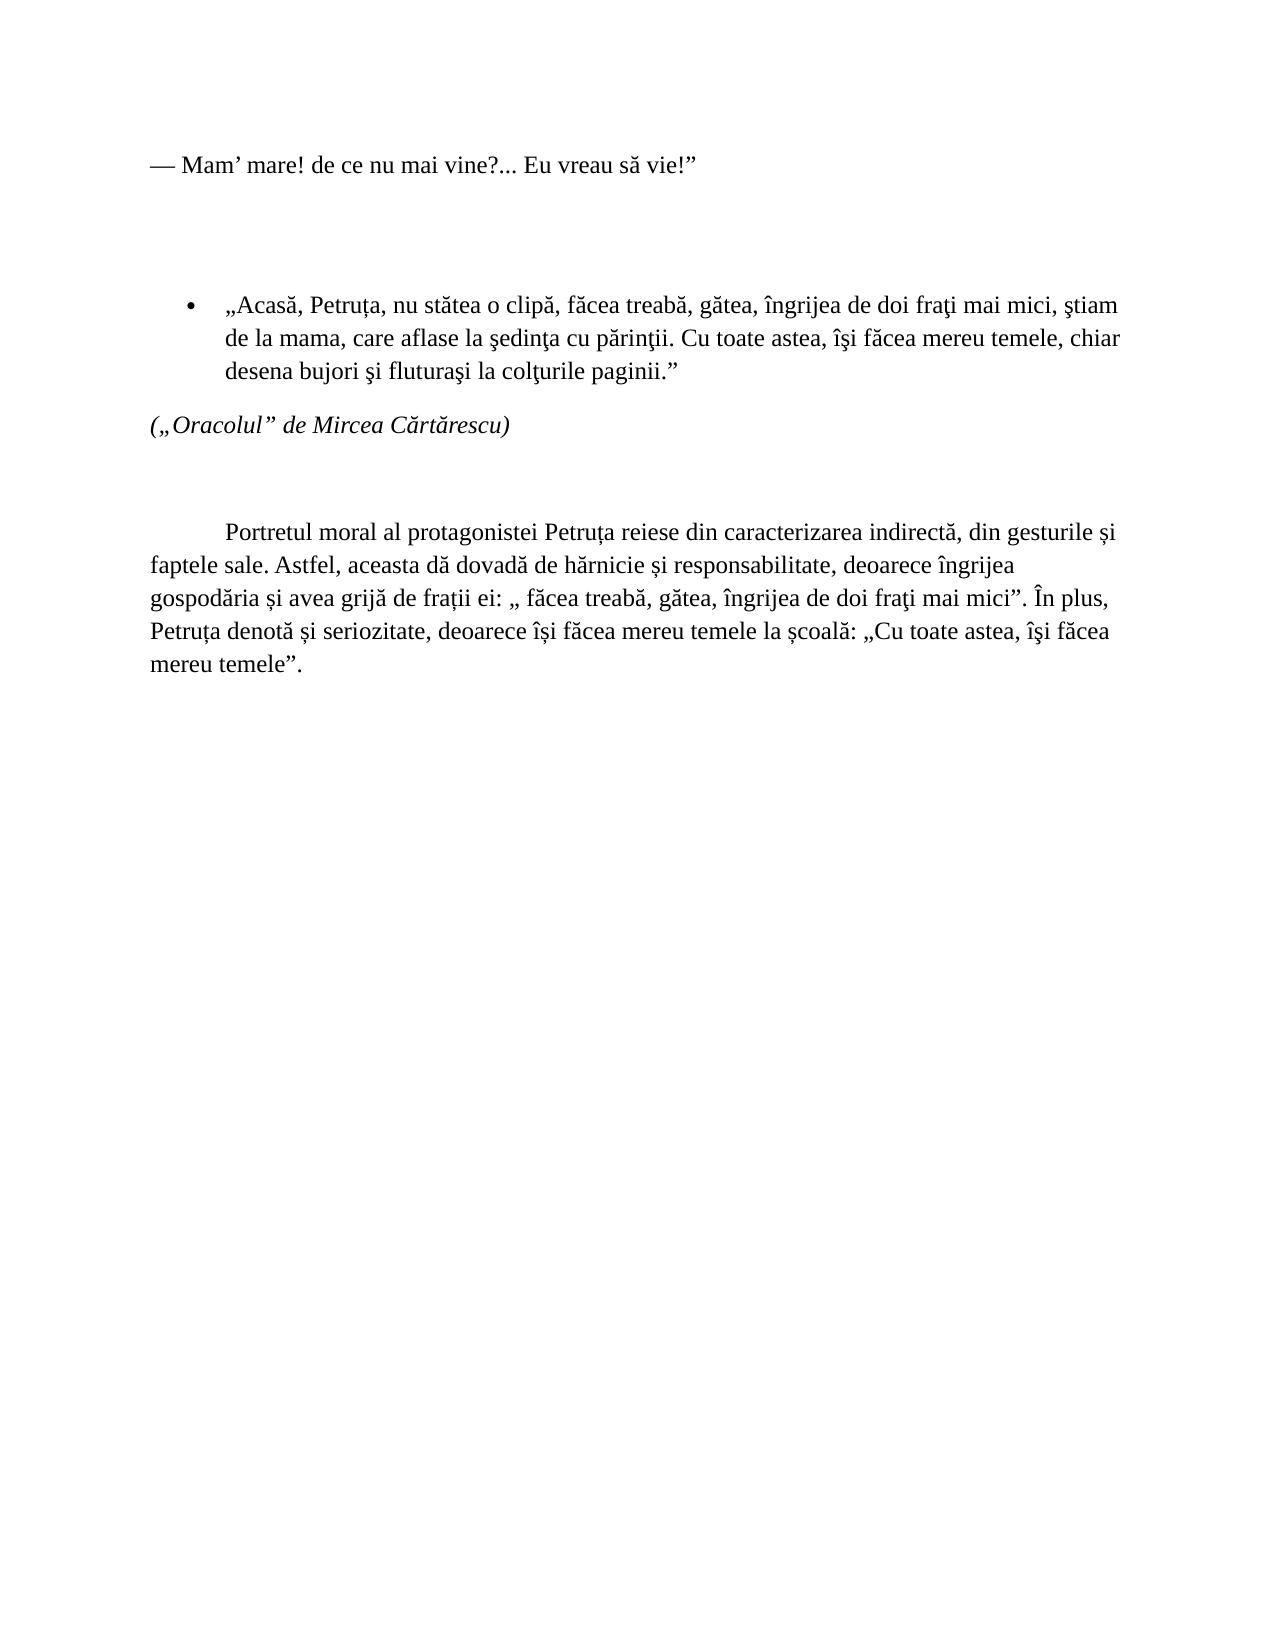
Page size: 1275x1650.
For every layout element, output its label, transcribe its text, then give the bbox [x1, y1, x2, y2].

text — Mam’ mare! de ce nu mai vine?... Eu vreau să vie!” [150, 150, 1125, 179]
text Portretul moral al protagonistei Petruța reiese din caracterizarea indirectă, din gesturile și faptele sale. Astfel, aceasta dă dovadă de hărnicie și responsabilitate, deoarece îngrijea gospodăria și avea grijă de frații ei: „ făcea treabă, gătea, îngrijea de doi fraţi mai mici”. În plus, Petruța denotă și seriozitate, deoarece își făcea mereu temele la școală: „Cu toate astea, îşi făcea mereu temele”. [150, 517, 1125, 678]
text („Oracolul” de Mircea Cărtărescu) [150, 410, 1125, 438]
list „Acasă, Petruța, nu stătea o clipă, făcea treabă, gătea, îngrijea de doi fraţi mai mici, ştiam de la mama, care aflase la şedinţa cu părinţii. Cu toate astea, îşi făcea mereu temele, chiar desena bujori şi fluturaşi la colţurile paginii.” [187, 290, 1125, 384]
